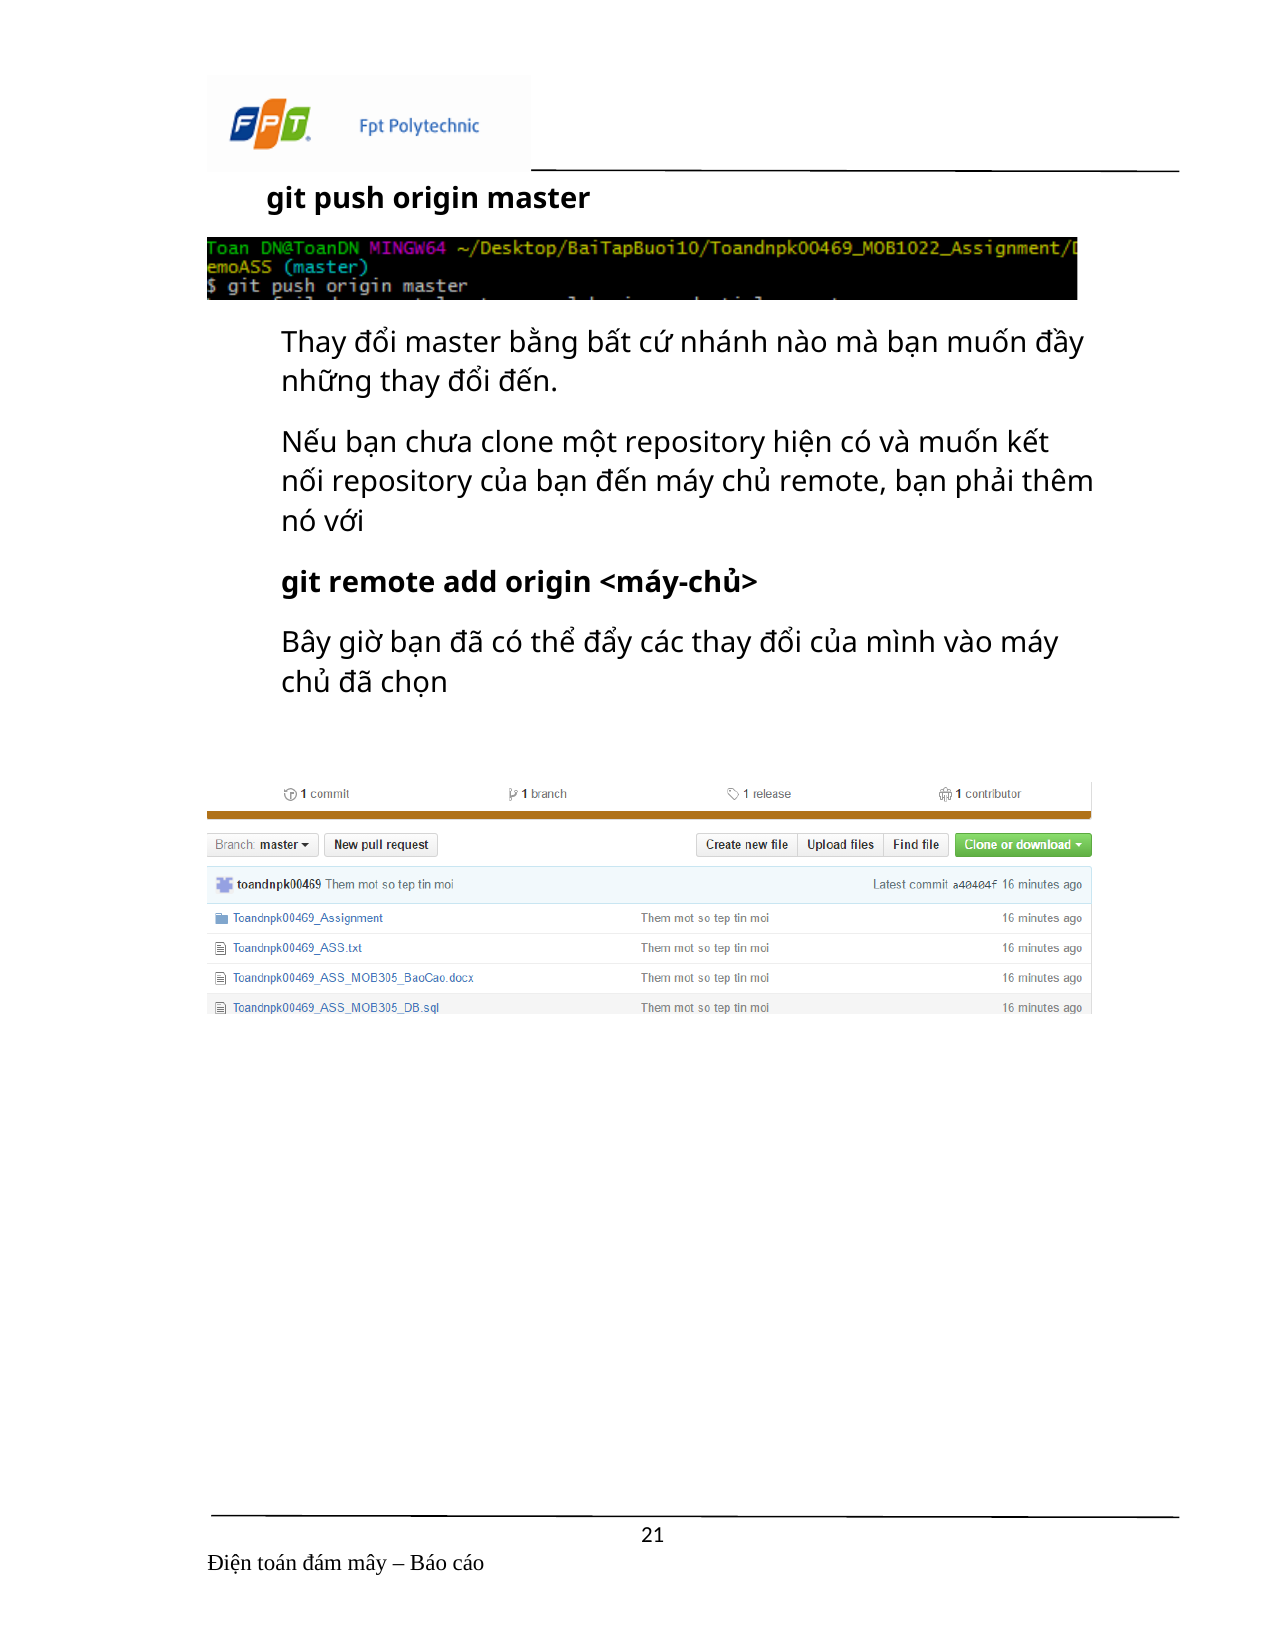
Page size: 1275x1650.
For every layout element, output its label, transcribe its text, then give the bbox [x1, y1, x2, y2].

picture [207, 782, 1098, 1014]
text Nếu bạn chưa clone một repository hiện có và muốn kết nối repository của bạn đến máy chủ remote, bạn phải thêm nó với [281, 421, 1098, 540]
text git remote add origin <máy-chủ> [281, 561, 1098, 601]
text Bây giờ bạn đã có thể đẩy các thay đổi của mình vào máy chủ đã chọn [281, 621, 1098, 701]
text git push origin master [266, 177, 1098, 217]
picture [207, 75, 532, 172]
text Thay đổi master bằng bất cứ nhánh nào mà bạn muốn đầy những thay đổi đến. [281, 321, 1098, 400]
picture [207, 237, 1078, 300]
